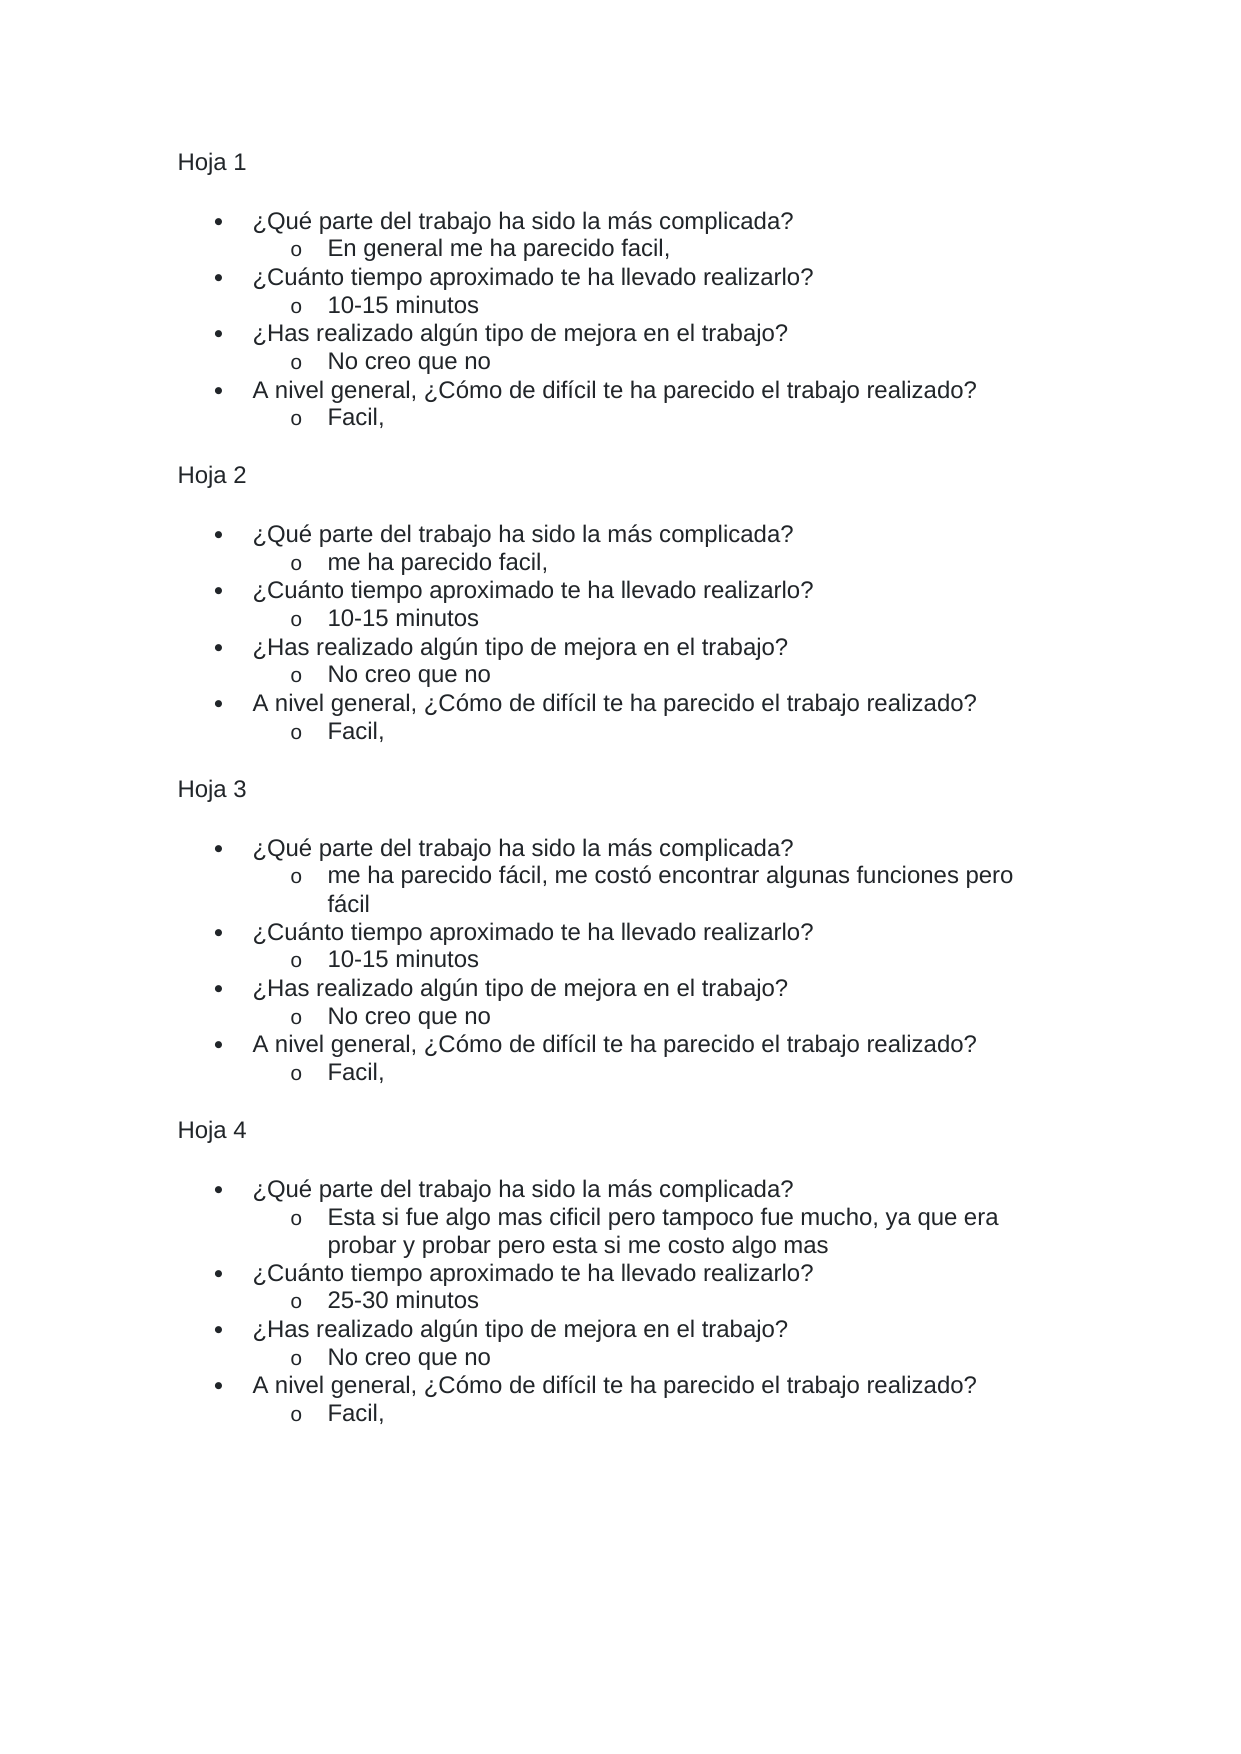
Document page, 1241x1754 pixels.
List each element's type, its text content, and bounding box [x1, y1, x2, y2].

list No creo que no [290, 347, 1063, 376]
list No creo que no [290, 1343, 1063, 1371]
list ¿Cuánto tiempo aproximado te ha llevado realizarlo? [215, 1259, 1063, 1286]
list ¿Cuánto tiempo aproximado te ha llevado realizarlo? [215, 576, 1063, 604]
text Hoja 3 [177, 775, 1063, 802]
list Facil, [290, 717, 1063, 746]
list ¿Has realizado algún tipo de mejora en el trabajo? [215, 633, 1063, 660]
list 10-15 minutos [290, 291, 1063, 319]
list ¿Has realizado algún tipo de mejora en el trabajo? [215, 319, 1063, 347]
list 10-15 minutos [290, 604, 1063, 633]
list me ha parecido fácil, me costó encontrar algunas funciones pero fácil [290, 861, 1063, 918]
list A nivel general, ¿Cómo de difícil te ha parecido el trabajo realizado? [215, 1030, 1063, 1058]
list A nivel general, ¿Cómo de difícil te ha parecido el trabajo realizado? [215, 1371, 1063, 1399]
list ¿Has realizado algún tipo de mejora en el trabajo? [215, 974, 1063, 1002]
list No creo que no [290, 1002, 1063, 1030]
list No creo que no [290, 660, 1063, 689]
list ¿Qué parte del trabajo ha sido la más complicada? [215, 834, 1063, 861]
list ¿Qué parte del trabajo ha sido la más complicada? [215, 520, 1063, 548]
list 10-15 minutos [290, 945, 1063, 974]
list ¿Cuánto tiempo aproximado te ha llevado realizarlo? [215, 918, 1063, 945]
list me ha parecido facil, [290, 548, 1063, 576]
list ¿Qué parte del trabajo ha sido la más complicada? [215, 1175, 1063, 1202]
list ¿Cuánto tiempo aproximado te ha llevado realizarlo? [215, 263, 1063, 291]
text Hoja 4 [177, 1116, 1063, 1143]
list Facil, [290, 403, 1063, 432]
list A nivel general, ¿Cómo de difícil te ha parecido el trabajo realizado? [215, 376, 1063, 403]
list En general me ha parecido facil, [290, 234, 1063, 263]
list A nivel general, ¿Cómo de difícil te ha parecido el trabajo realizado? [215, 689, 1063, 717]
list Facil, [290, 1058, 1063, 1087]
list ¿Qué parte del trabajo ha sido la más complicada? [215, 207, 1063, 234]
text Hoja 2 [177, 461, 1063, 489]
list Facil, [290, 1399, 1063, 1428]
text Hoja 1 [177, 148, 1063, 175]
list Esta si fue algo mas cificil pero tampoco fue mucho, ya que era probar y probar pero esta si me costo algo mas [290, 1202, 1063, 1259]
list 25-30 minutos [290, 1286, 1063, 1315]
list ¿Has realizado algún tipo de mejora en el trabajo? [215, 1315, 1063, 1343]
